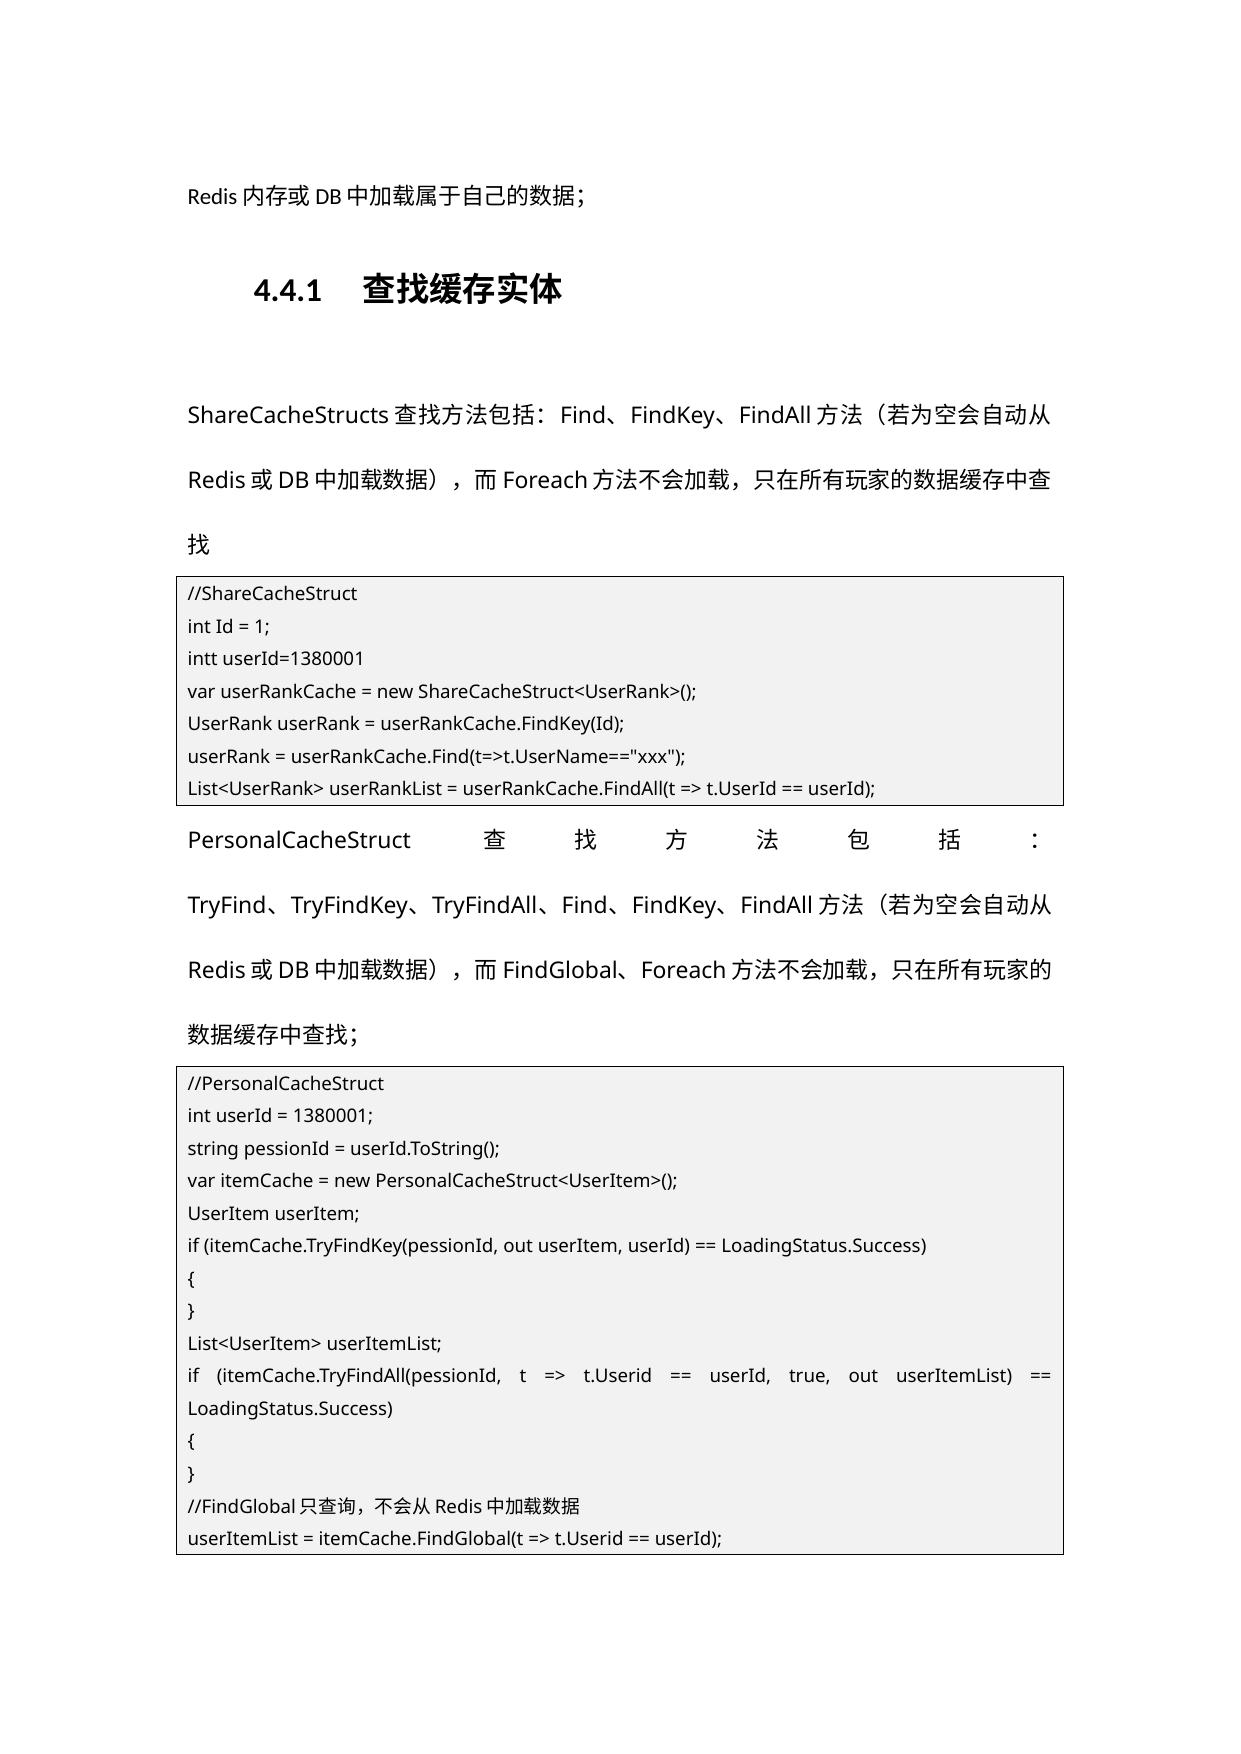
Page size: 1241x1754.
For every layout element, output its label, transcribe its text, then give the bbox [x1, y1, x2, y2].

text PersonalCacheStruct查找方法包括：TryFind、TryFindKey、TryFindAll、Find、FindKey、FindAll方法（若为空会自动从Redis或DB中加载数据），而FindGlobal、Foreach方法不会加载，只在所有玩家的数据缓存中查找； [187, 806, 1053, 1066]
subtitle 查找缓存实体 [253, 254, 1053, 319]
table_header //ShareCacheStruct int Id = 1; intt userId=1380001 var userRankCache = new ShareCacheStruct<UserRank>(); UserRank userRank = userRankCache.FindKey(Id); userRank = userRankCache.Find(t=>t.UserName=="xxx"); List<UserRank> userRankList = userRankCache.FindAll(t => t.UserId == userId); [177, 577, 1063, 805]
text ShareCacheStructs查找方法包括：Find、FindKey、FindAll方法（若为空会自动从Redis或DB中加载数据），而Foreach方法不会加载，只在所有玩家的数据缓存中查找 [187, 381, 1053, 576]
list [187, 162, 1053, 227]
